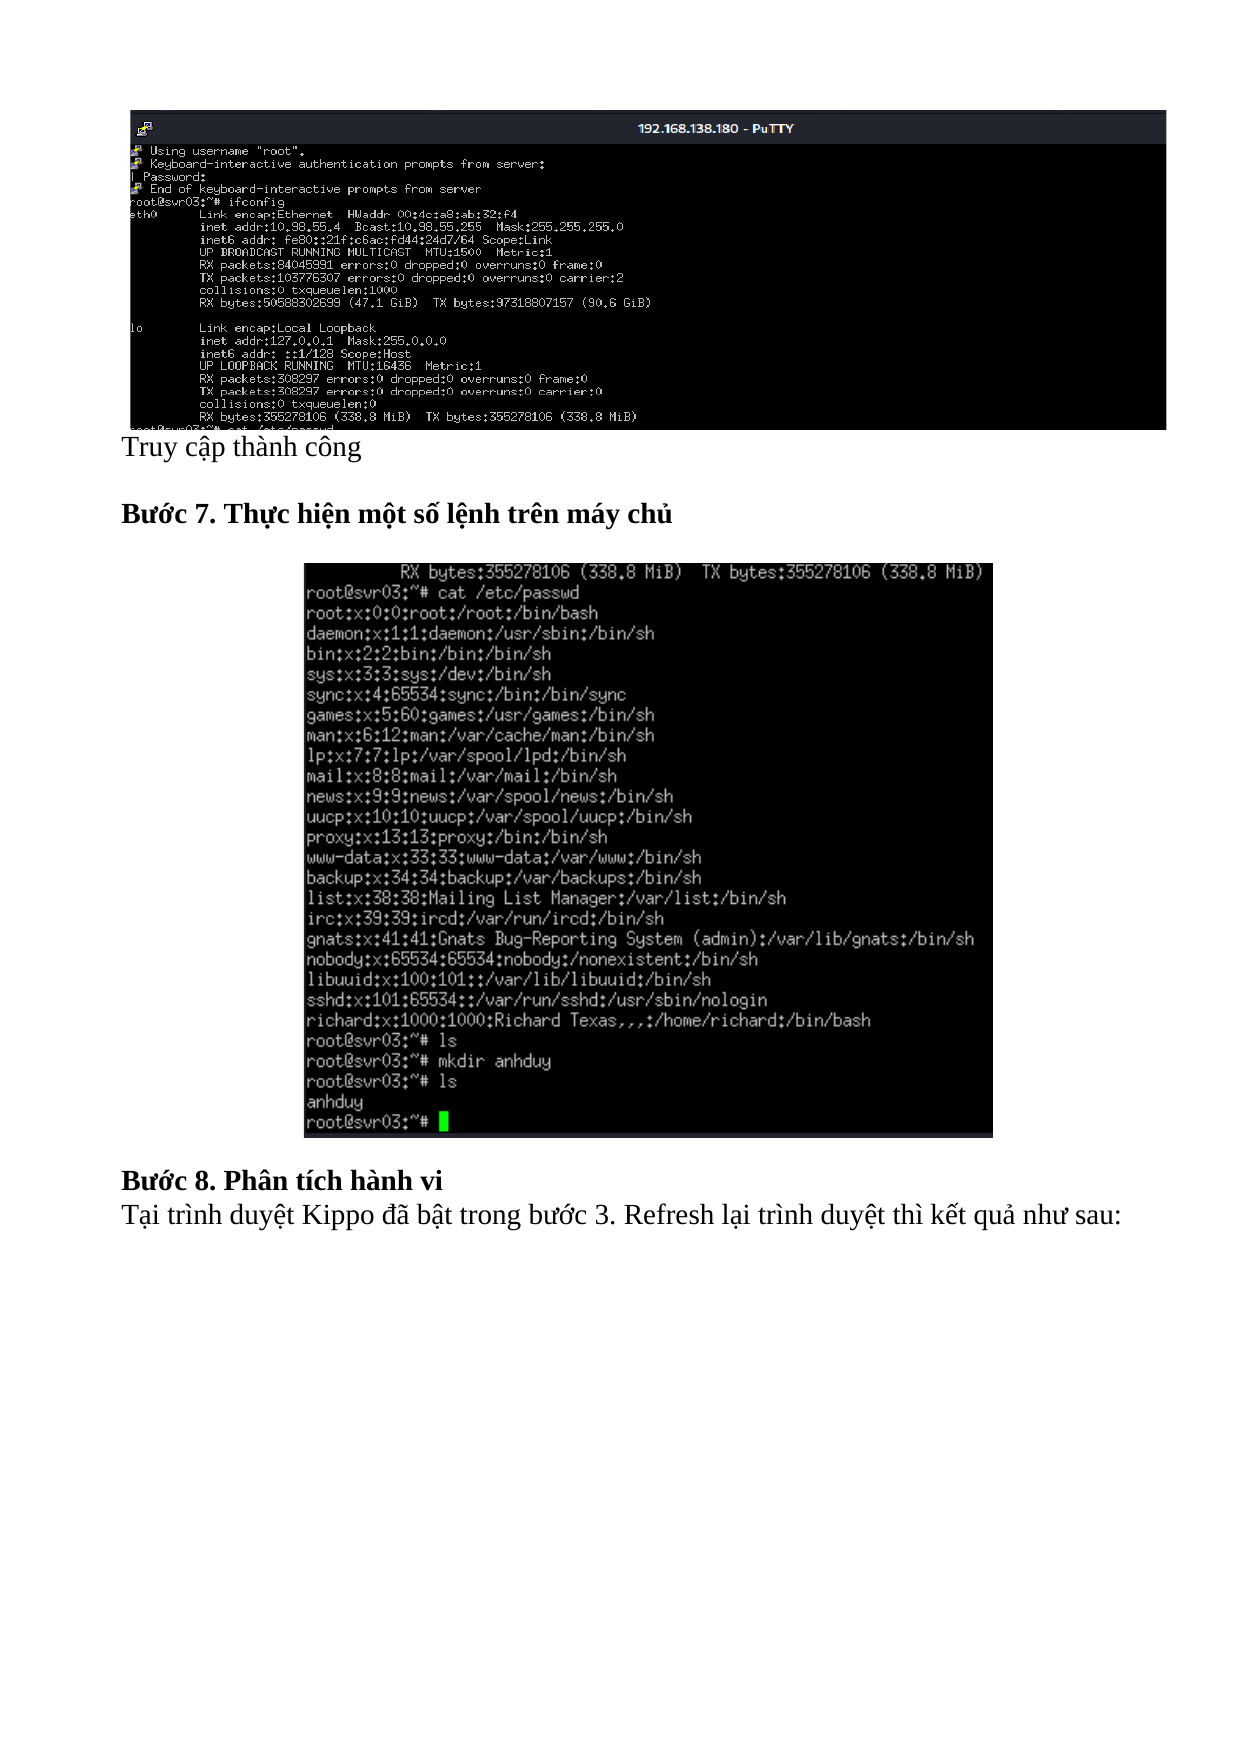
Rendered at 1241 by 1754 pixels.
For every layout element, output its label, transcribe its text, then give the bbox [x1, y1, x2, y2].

picture [130, 110, 1167, 430]
picture [303, 563, 993, 1138]
text Bước 7. Thực hiện một số lệnh trên máy chủ [121, 497, 1176, 530]
text Bước 8. Phân tích hành vi [121, 1163, 1176, 1197]
text Truy cập thành công [121, 429, 1176, 463]
text Tại trình duyệt Kippo đã bật trong bước 3. Refresh lại trình duyệt thì kết quả như sau: [121, 1197, 1176, 1231]
